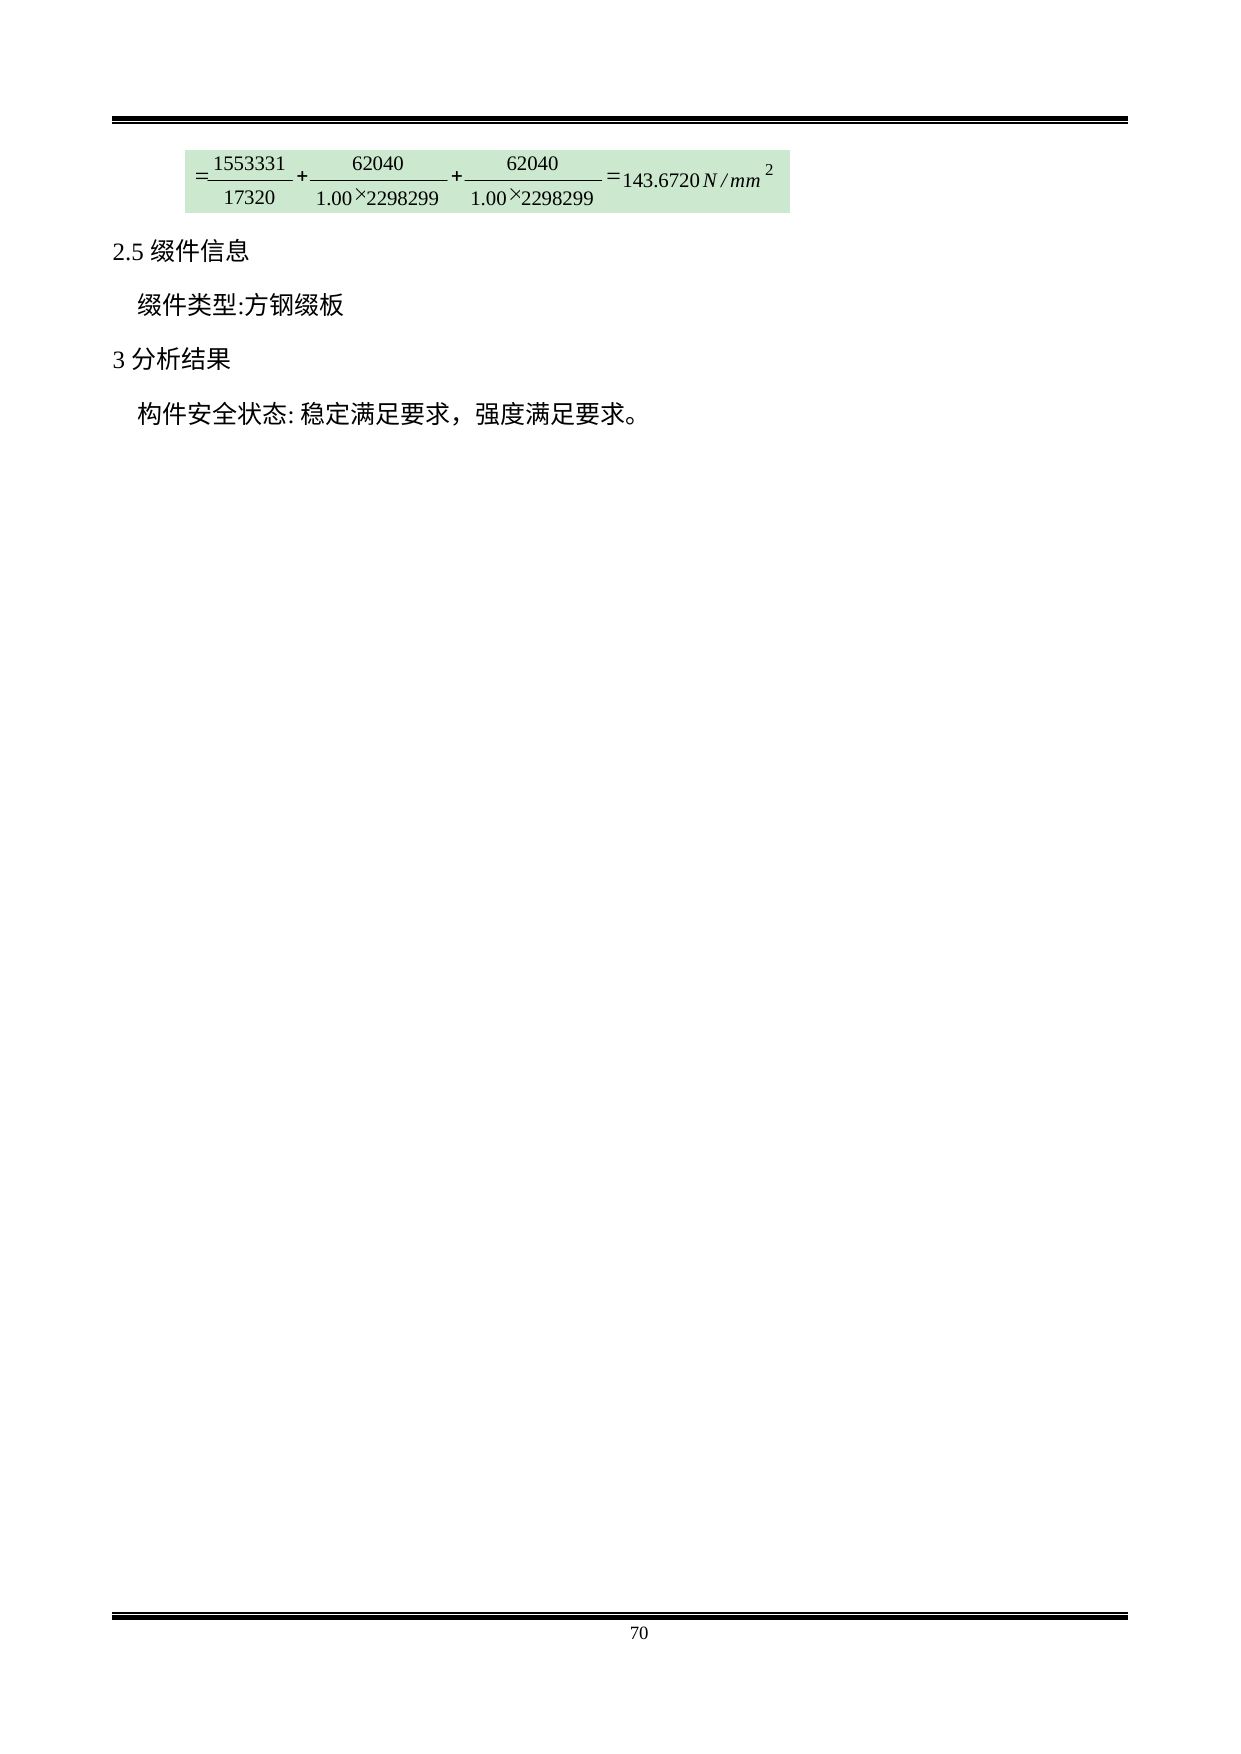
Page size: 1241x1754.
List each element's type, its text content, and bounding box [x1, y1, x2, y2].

text 构件安全状态: 稳定满足要求，强度满足要求。 [112, 394, 1128, 430]
text 2.5 缀件信息 [112, 231, 1128, 267]
text 3 分析结果 [112, 340, 1128, 376]
text 缀件类型:方钢缀板 [112, 285, 1128, 322]
